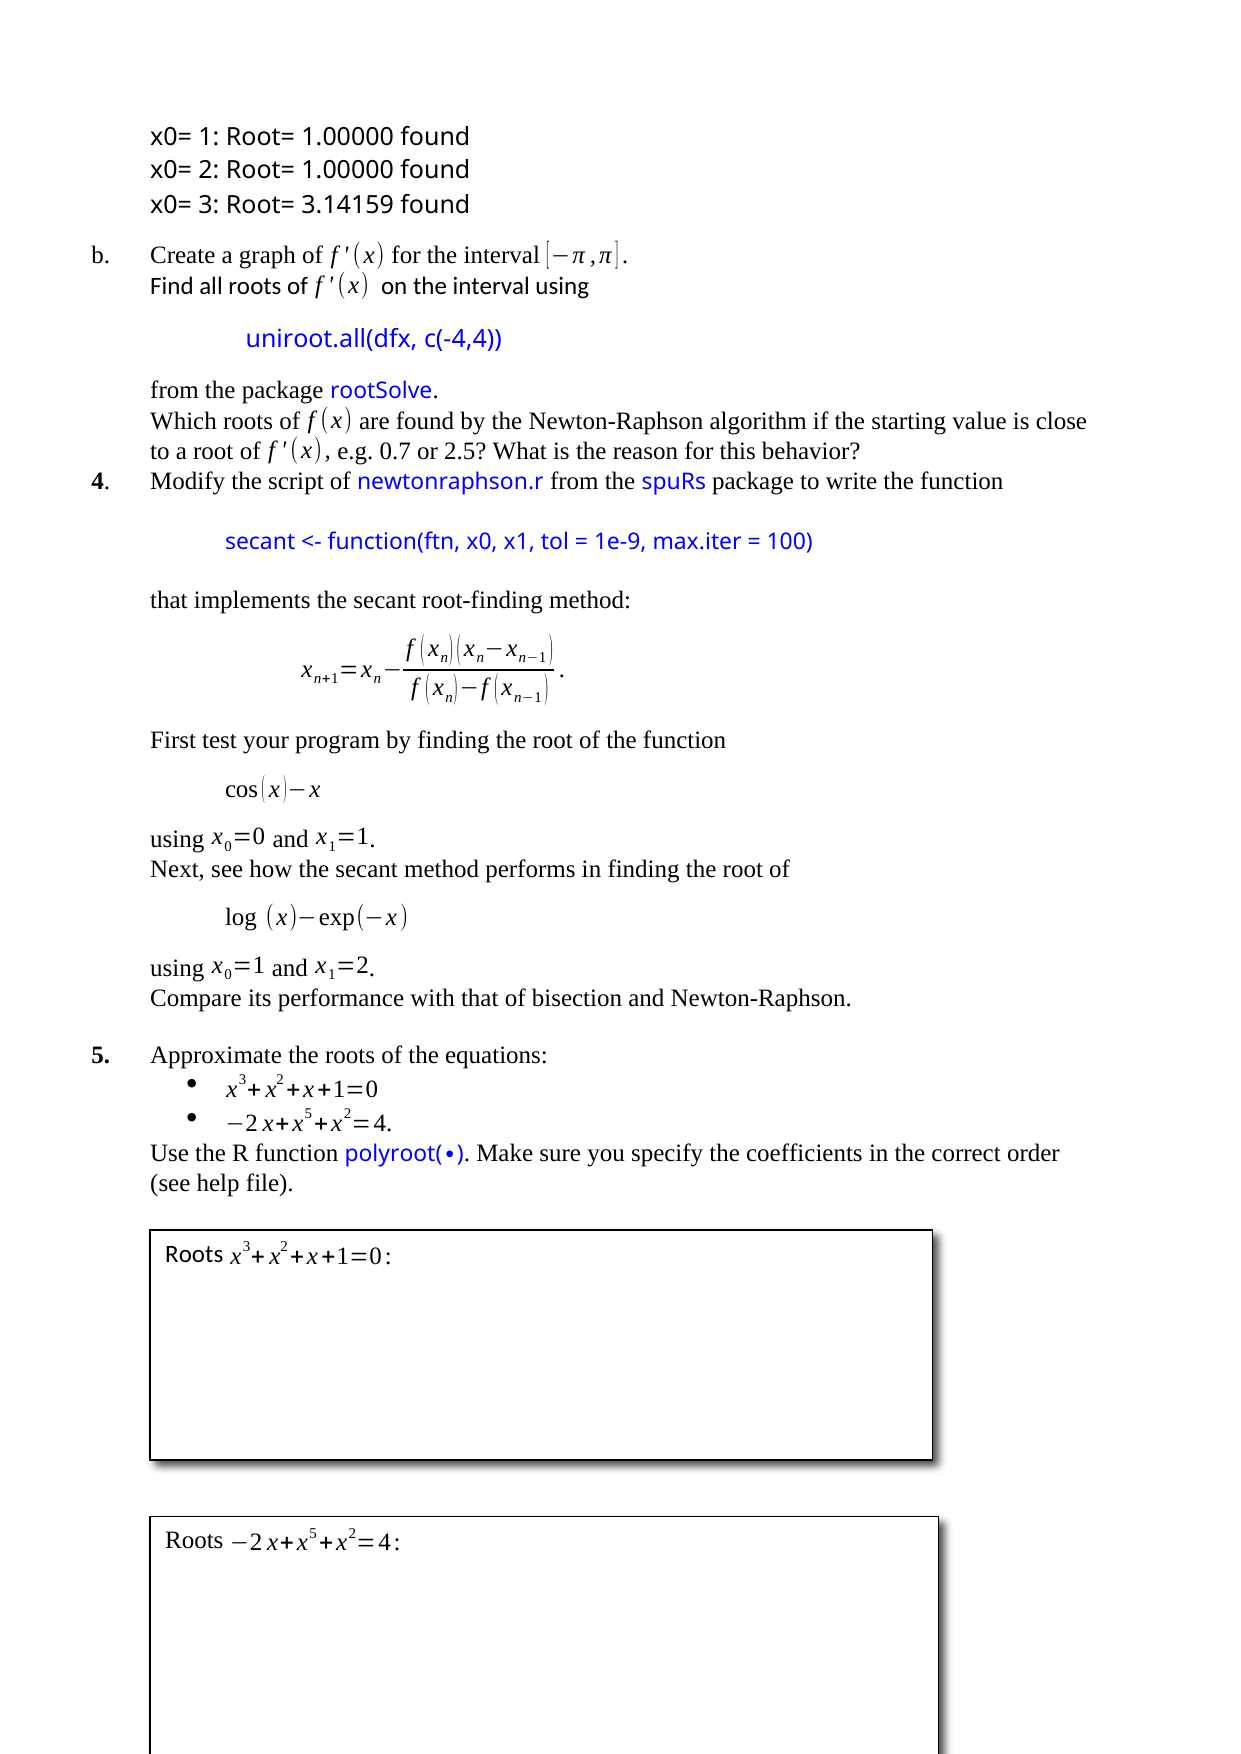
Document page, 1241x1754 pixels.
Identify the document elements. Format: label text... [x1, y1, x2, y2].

text Compare its performance with that of bisection and Newton-Raphson. [150, 983, 1090, 1012]
text 4. Modify the script of newtonraphson.r from the spuRs package to write the function [91, 465, 1090, 497]
text x0= 2: Root= 1.00000 found [150, 152, 1090, 186]
text using and . [150, 952, 1090, 983]
text Which roots of are found by the Newton-Raphson algorithm if the starting value is close to a root of e.g. 0.7 or 2.5? What is the reason for this behavior? [150, 405, 1090, 465]
text x0= 3: Root= 3.14159 found [150, 186, 1090, 220]
text b. Create a graph of for the interval [91, 239, 1090, 270]
text uniroot.all(dfx, c(-4,4)) [150, 321, 1090, 355]
text Next, see how the secant method performs in finding the root of [150, 854, 1090, 883]
text using and . [150, 823, 1090, 854]
text that implements the secant root-finding method: [150, 585, 1090, 614]
text Find all roots of on the interval using [150, 270, 1090, 301]
text 5. Approximate the roots of the equations: [91, 1041, 1090, 1069]
text First test your program by finding the root of the function [150, 726, 1090, 754]
text x0= 1: Root= 1.00000 found [150, 118, 1090, 152]
text from the package rootSolve. [150, 374, 1090, 405]
text Use the R function polyroot(∙). Make sure you specify the coefficients in the correct order (see help file). [150, 1137, 1090, 1197]
text secant <- function(ftn, x0, x1, tol = 1e-9, max.iter = 100) [150, 525, 1090, 557]
